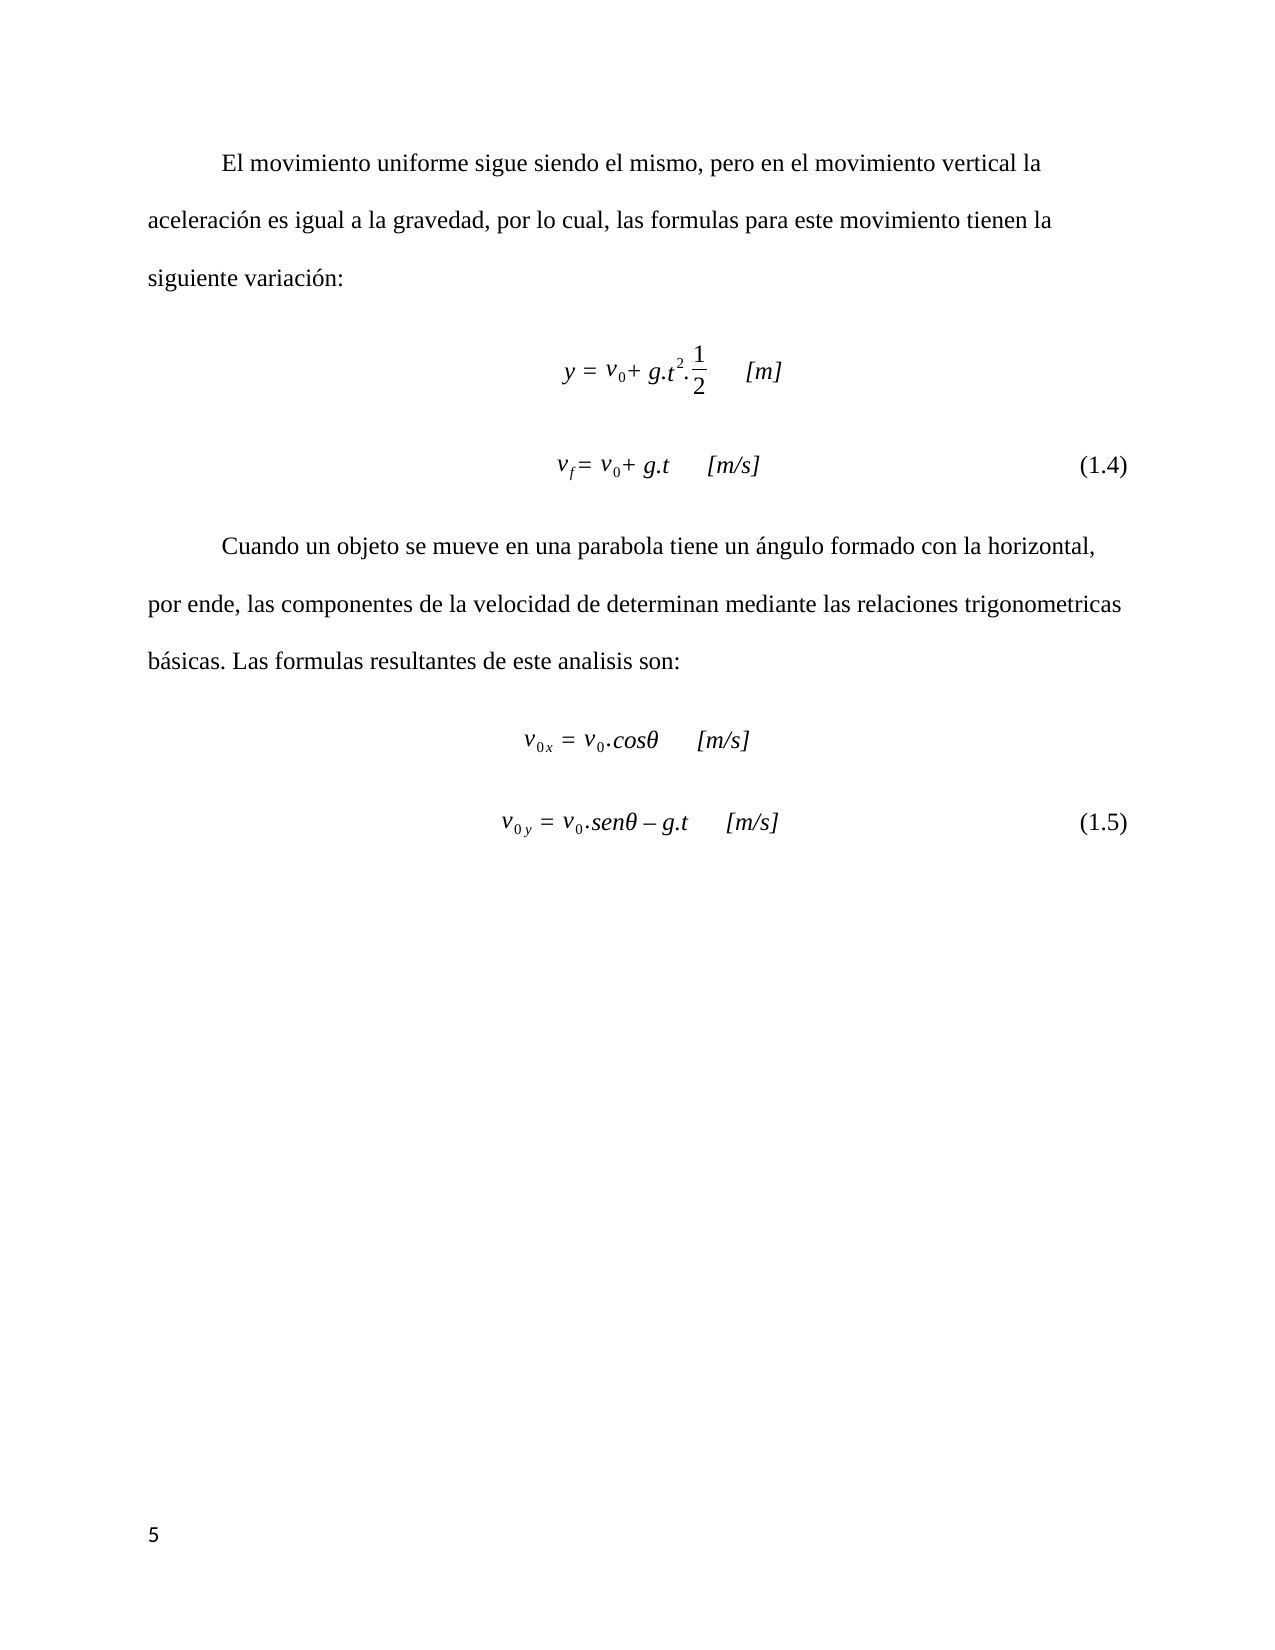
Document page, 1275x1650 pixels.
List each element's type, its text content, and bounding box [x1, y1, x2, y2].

text y = + g.. [m] [148, 341, 1127, 400]
text Cuando un objeto se mueve en una parabola tiene un ángulo formado con la horizontal, por ende, las componentes de la velocidad de determinan mediante las relaciones trigonometricas básicas. Las formulas resultantes de este analisis son: [148, 531, 1127, 675]
text = + g.t [m/s] (1.4) [148, 449, 1127, 482]
text = cosθ [m/s] [148, 724, 1127, 756]
text El movimiento uniforme sigue siendo el mismo, pero en el movimiento vertical la aceleración es igual a la gravedad, por lo cual, las formulas para este movimiento tienen la siguiente variación: [148, 148, 1127, 291]
text = senθ – g.t [m/s] (1.5) [148, 806, 1127, 838]
